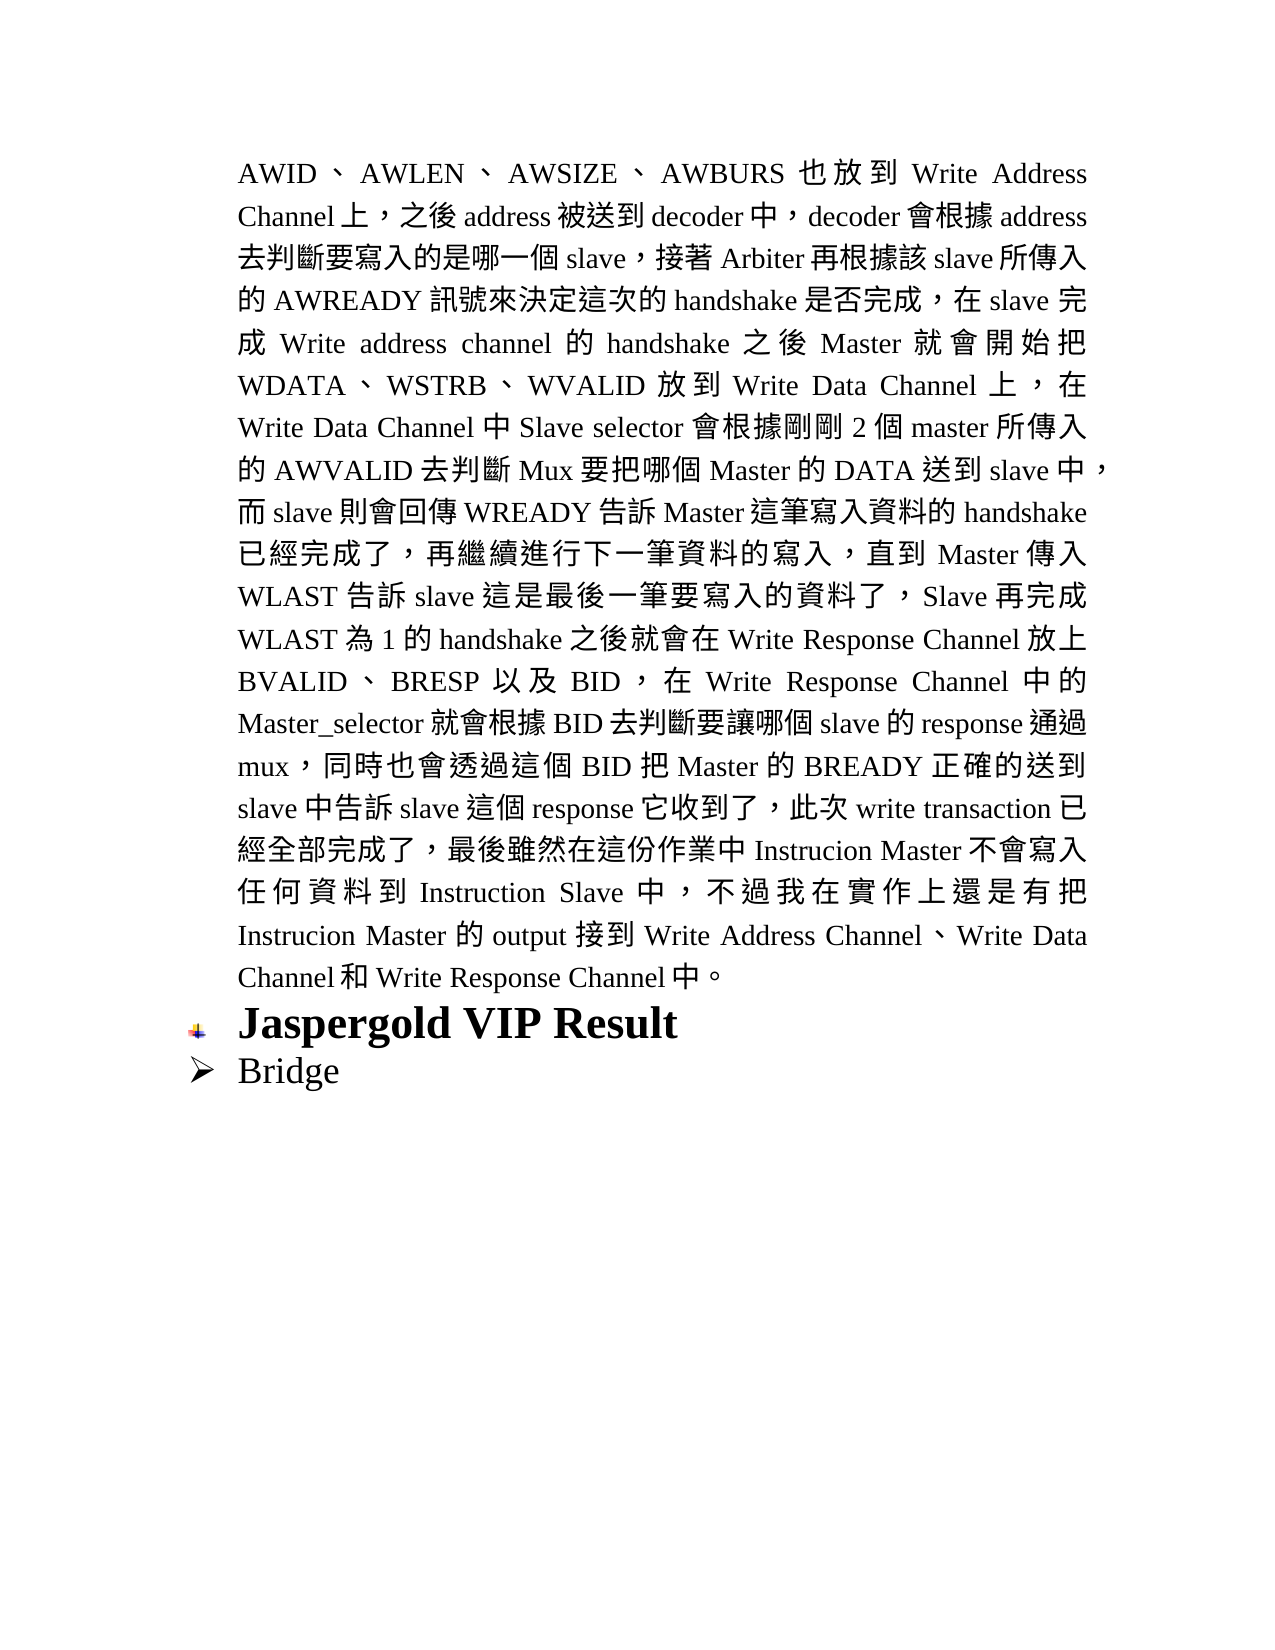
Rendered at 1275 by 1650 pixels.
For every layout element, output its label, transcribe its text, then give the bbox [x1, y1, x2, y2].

list Bridge [187, 1048, 1087, 1092]
picture [188, 1022, 206, 1039]
list Jaspergold VIP Result [187, 996, 1087, 1048]
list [187, 150, 1087, 996]
